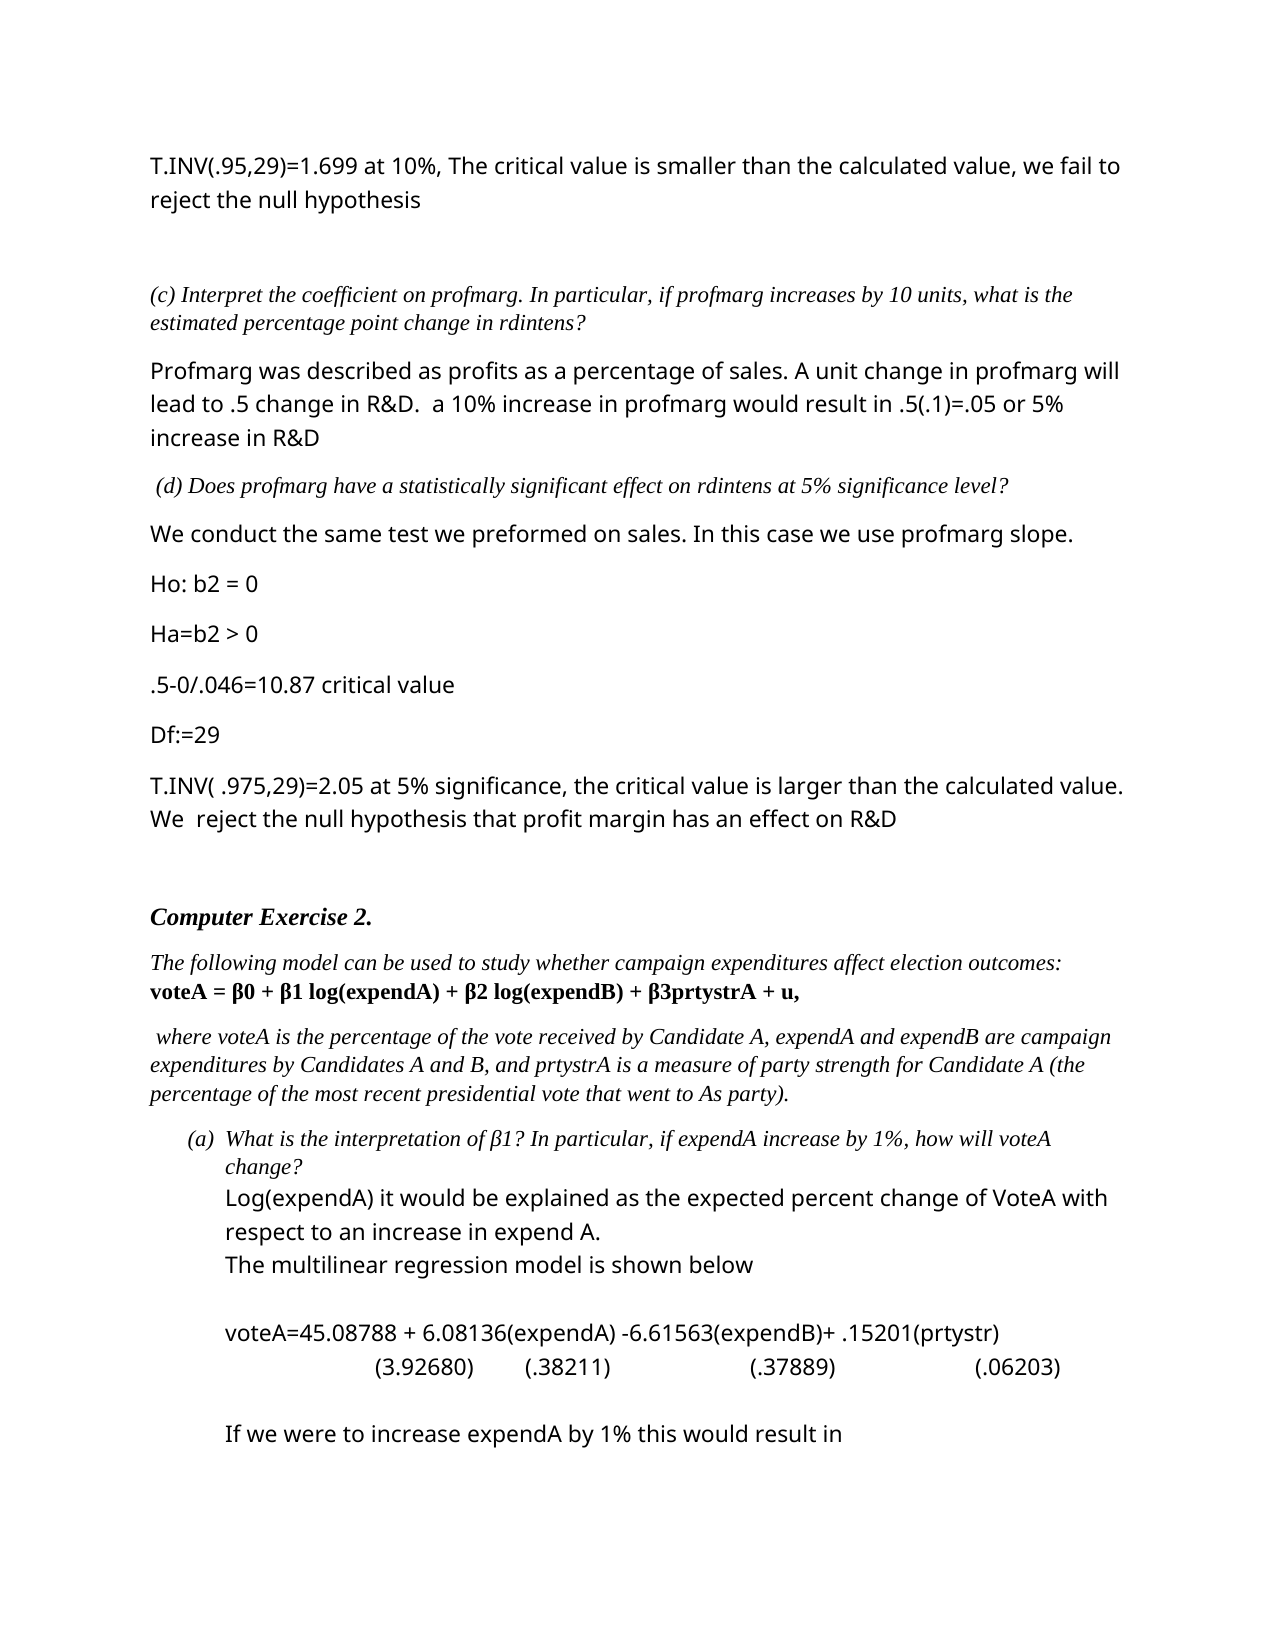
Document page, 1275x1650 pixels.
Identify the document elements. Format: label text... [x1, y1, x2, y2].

text Ho: b2 = 0 [150, 568, 1125, 599]
text where voteA is the percentage of the vote received by Candidate A, expendA and expendB are campaign expenditures by Candidates A and B, and prtystrA is a measure of party strength for Candidate A (the percentage of the most recent presidential vote that went to As party). [150, 1023, 1125, 1106]
text (c) Interpret the coefficient on profmarg. In particular, if profmarg increases by 10 units, what is the estimated percentage point change in rdintens? [150, 281, 1125, 336]
text Ha=b2 > 0 [150, 618, 1125, 650]
text Df:=29 [150, 719, 1125, 751]
text T.INV(.95,29)=1.699 at 10%, The critical value is smaller than the calculated value, we fail to reject the null hypothesis [150, 150, 1125, 215]
text The following model can be used to study whether campaign expenditures affect election outcomes: voteA = β0 + β1 log(expendA) + β2 log(expendB) + β3prtystrA + u, [150, 949, 1125, 1004]
text We conduct the same test we preformed on sales. In this case we use profmarg slope. [150, 518, 1125, 549]
text (d) Does profmarg have a statistically significant effect on rdintens at 5% significance level? [150, 472, 1125, 499]
text T.INV( .975,29)=2.05 at 5% significance, the critical value is larger than the calculated value. We reject the null hypothesis that profit margin has an effect on R&D [150, 770, 1125, 835]
text .5-0/.046=10.87 critical value [150, 669, 1125, 700]
list (3.92680) (.38211) (.37889) (.06203) [225, 1350, 1125, 1382]
list What is the interpretation of β1? In particular, if expendA increase by 1%, how will voteA change? [187, 1125, 1125, 1179]
list voteA=45.08788 + 6.08136(expendA) -6.61563(expendB)+ .15201(prtystr) [225, 1317, 1125, 1348]
list The multilinear regression model is shown below [225, 1249, 1125, 1280]
text Computer Exercise 2. [150, 902, 1125, 930]
list Log(expendA) it would be explained as the expected percent change of VoteA with respect to an increase in expend A. [225, 1182, 1125, 1247]
list If we were to increase expendA by 1% this would result in [225, 1418, 1125, 1449]
text Profmarg was described as profits as a percentage of sales. A unit change in profmarg will lead to .5 change in R&D. a 10% increase in profmarg would result in .5(.1)=.05 or 5% increase in R&D [150, 354, 1125, 453]
